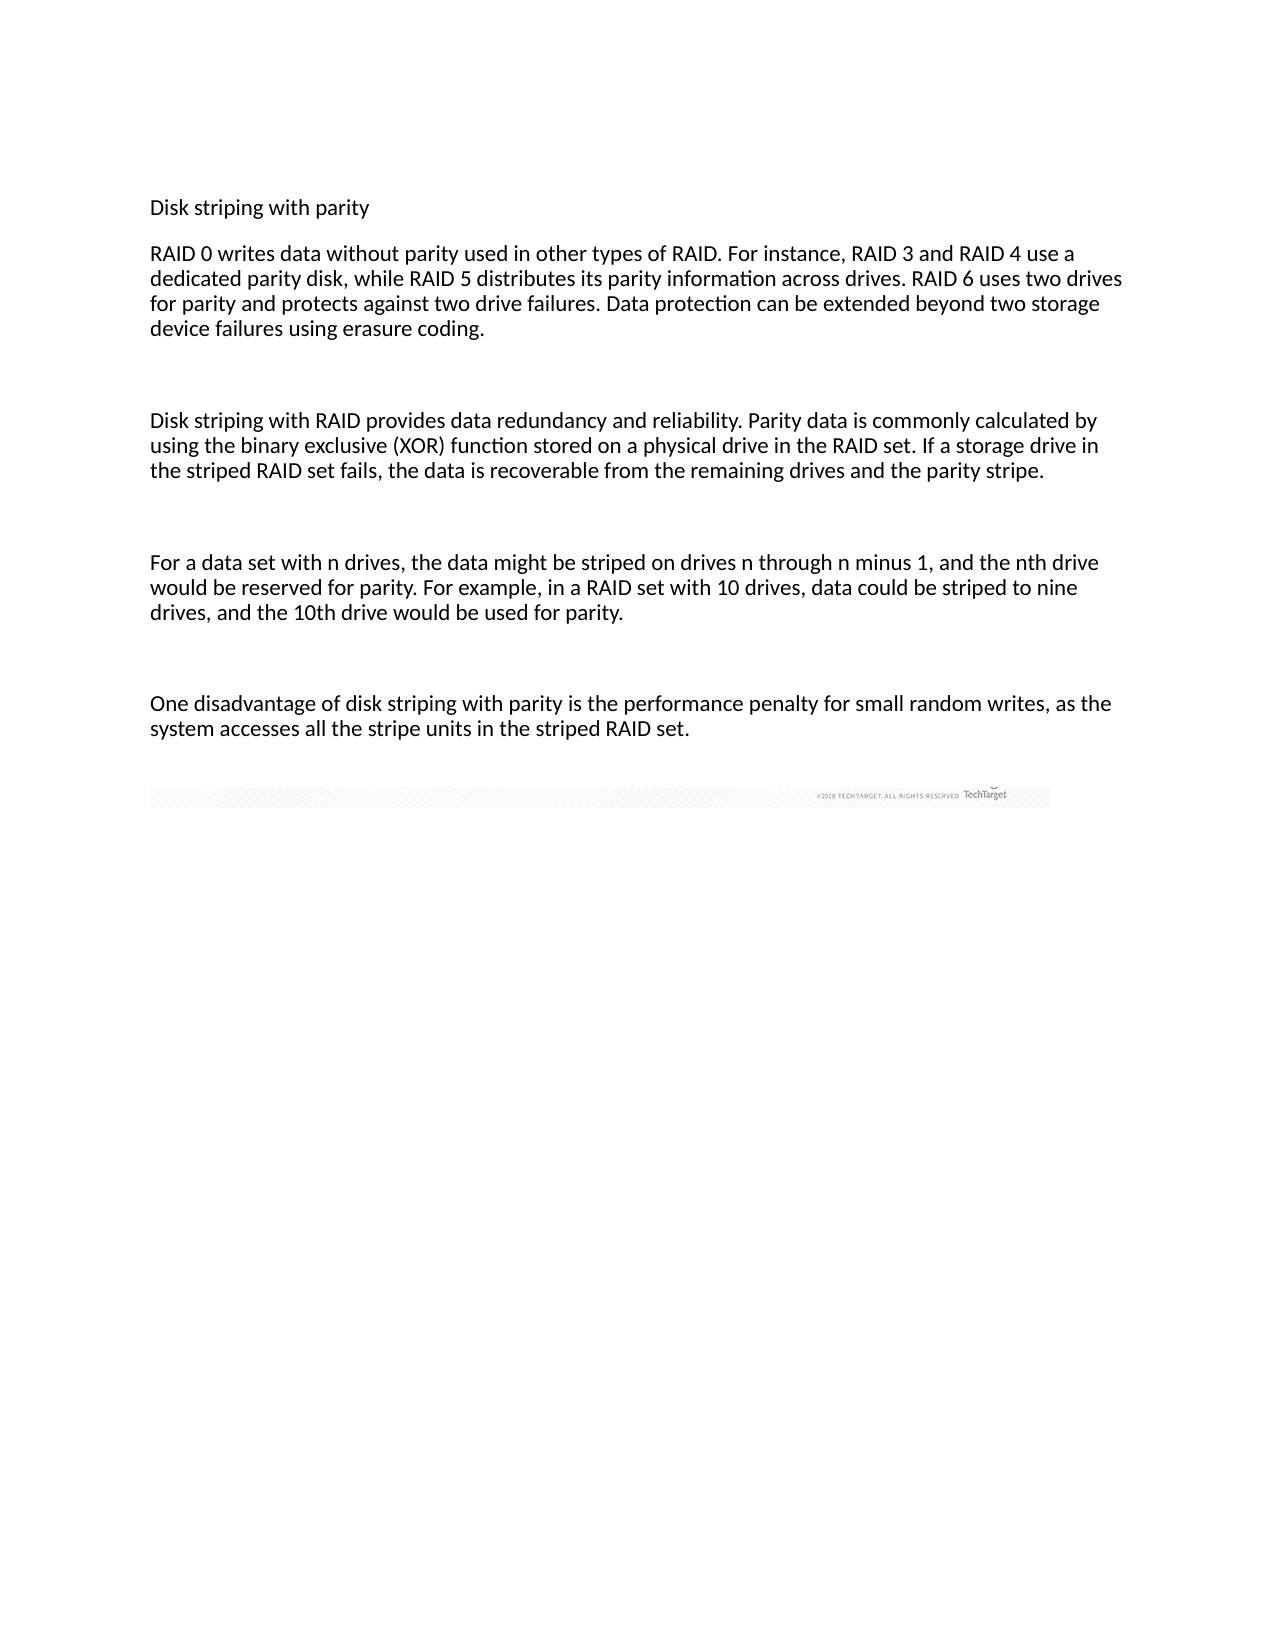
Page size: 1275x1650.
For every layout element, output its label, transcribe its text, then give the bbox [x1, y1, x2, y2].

text For a data set with n drives, the data might be striped on drives n through n minus 1, and the nth drive would be reserved for parity. For example, in a RAID set with 10 drives, data could be striped to nine drives, and the 10th drive would be used for parity. [150, 550, 1125, 625]
text Disk striping with parity [150, 196, 1125, 221]
text Disk striping with RAID provides data redundancy and reliability. Parity data is commonly calculated by using the binary exclusive (XOR) function stored on a physical drive in the RAID set. If a storage drive in the striped RAID set fails, the data is recoverable from the remaining drives and the parity stripe. [150, 408, 1125, 483]
text One disadvantage of disk striping with parity is the performance penalty for small random writes, as the system accesses all the stripe units in the striped RAID set. [150, 692, 1125, 742]
text RAID 0 writes data without parity used in other types of RAID. For instance, RAID 3 and RAID 4 use a dedicated parity disk, while RAID 5 distributes its parity information across drives. RAID 6 uses two drives for parity and protects against two drive failures. Data protection can be extended beyond two storage device failures using erasure coding. [150, 242, 1125, 342]
